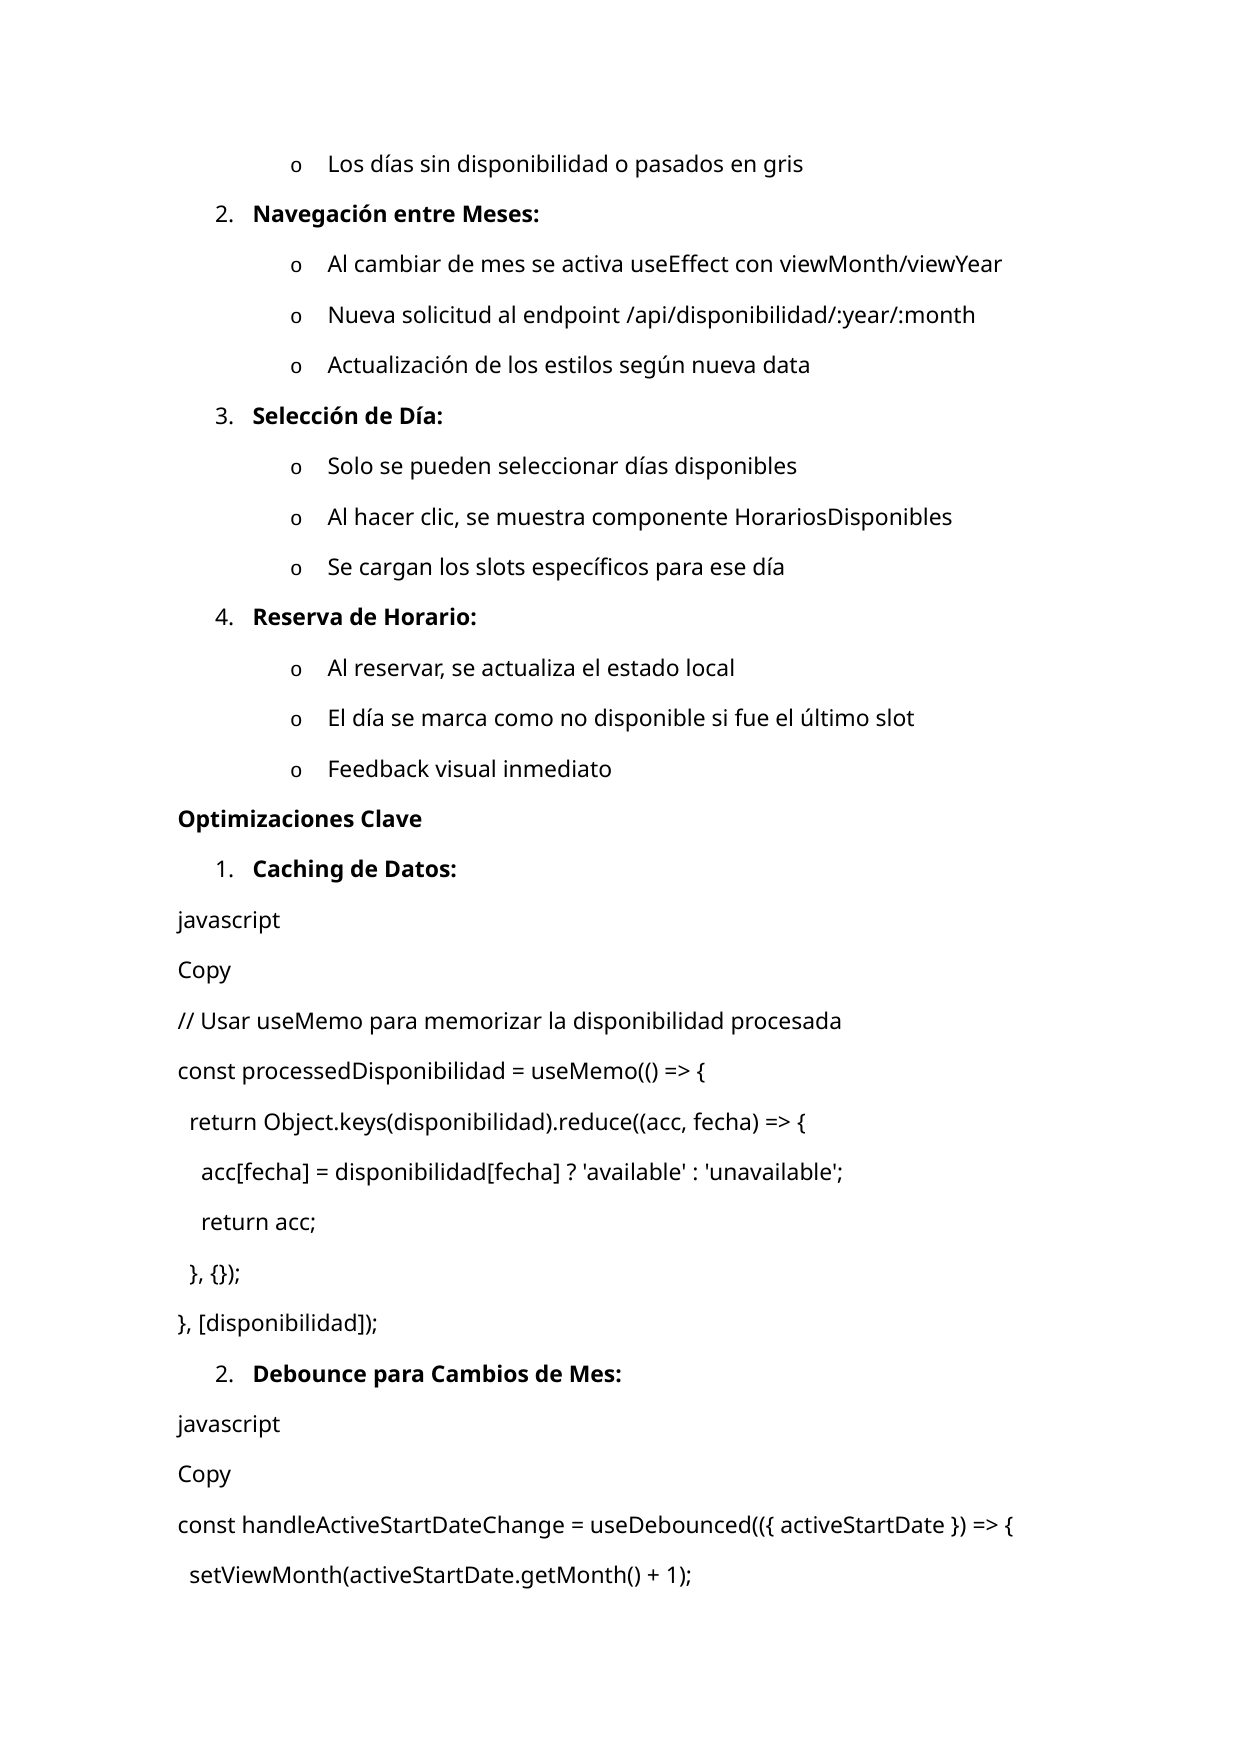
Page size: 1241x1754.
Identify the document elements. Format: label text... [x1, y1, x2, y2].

text acc[fecha] = disponibilidad[fecha] ? 'available' : 'unavailable'; [177, 1156, 1063, 1187]
text Optimizaciones Clave [177, 803, 1063, 834]
text const processedDisponibilidad = useMemo(() => { [177, 1055, 1063, 1086]
list Al hacer clic, se muestra componente HorariosDisponibles [290, 501, 1063, 532]
list Al reservar, se actualiza el estado local [290, 652, 1063, 683]
text return Object.keys(disponibilidad).reduce((acc, fecha) => { [177, 1106, 1063, 1137]
list Solo se pueden seleccionar días disponibles [290, 450, 1063, 481]
text Copy [177, 1458, 1063, 1490]
list Actualización de los estilos según nueva data [290, 349, 1063, 381]
list Nueva solicitud al endpoint /api/disponibilidad/:year/:month [290, 299, 1063, 330]
list Los días sin disponibilidad o pasados en gris [290, 148, 1063, 179]
list Navegación entre Meses: [215, 198, 1063, 229]
list El día se marca como no disponible si fue el último slot [290, 702, 1063, 733]
text return acc; [177, 1206, 1063, 1238]
list Selección de Día: [215, 400, 1063, 431]
text setViewMonth(activeStartDate.getMonth() + 1); [177, 1559, 1063, 1591]
list Reserva de Horario: [215, 601, 1063, 633]
list Se cargan los slots específicos para ese día [290, 551, 1063, 582]
text // Usar useMemo para memorizar la disponibilidad procesada [177, 1005, 1063, 1036]
text }, [disponibilidad]); [177, 1307, 1063, 1338]
text Copy [177, 954, 1063, 986]
list Al cambiar de mes se activa useEffect con viewMonth/viewYear [290, 248, 1063, 280]
text javascript [177, 904, 1063, 935]
text javascript [177, 1408, 1063, 1439]
list Caching de Datos: [215, 853, 1063, 885]
list Feedback visual inmediato [290, 753, 1063, 784]
text }, {}); [177, 1257, 1063, 1288]
list Debounce para Cambios de Mes: [215, 1358, 1063, 1389]
text const handleActiveStartDateChange = useDebounced(({ activeStartDate }) => { [177, 1509, 1063, 1540]
